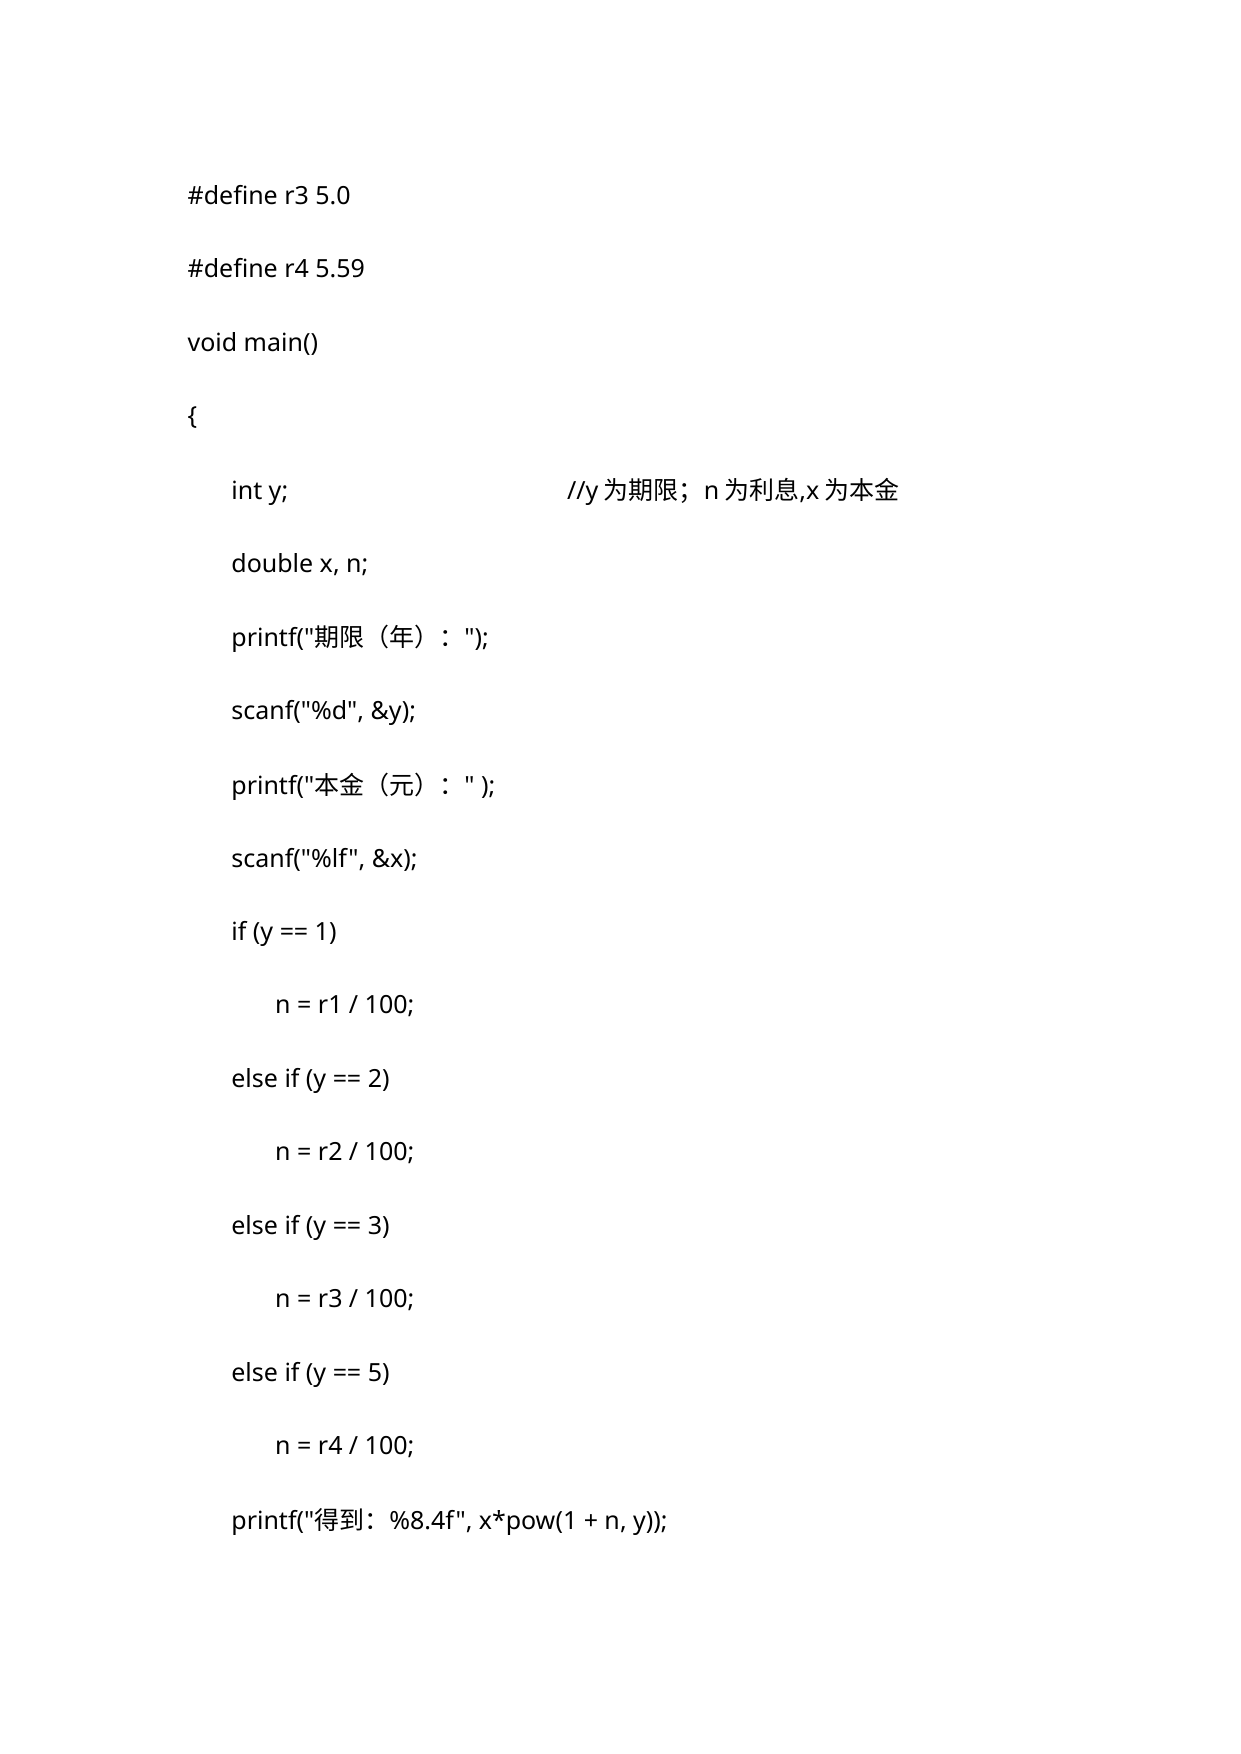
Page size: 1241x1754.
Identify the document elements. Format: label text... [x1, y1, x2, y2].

text { [187, 382, 1053, 447]
text printf("本金（元）：" ); [187, 751, 1053, 816]
text #define r3 5.0 [187, 162, 1053, 227]
text else if (y == 2) [187, 1045, 1053, 1110]
text scanf("%lf", &x); [187, 825, 1053, 890]
text double x, n; [187, 530, 1053, 595]
text void main() [187, 309, 1053, 374]
text n = r1 / 100; [187, 972, 1053, 1037]
text if (y == 1) [187, 898, 1053, 963]
text #define r4 5.59 [187, 235, 1053, 300]
text else if (y == 3) [187, 1192, 1053, 1257]
text printf("期限（年）："); [187, 603, 1053, 668]
text scanf("%d", &y); [187, 677, 1053, 742]
text printf("得到：%8.4f", x*pow(1 + n, y)); [187, 1486, 1053, 1551]
text n = r3 / 100; [187, 1265, 1053, 1330]
text n = r4 / 100; [187, 1412, 1053, 1477]
text n = r2 / 100; [187, 1118, 1053, 1183]
text else if (y == 5) [187, 1339, 1053, 1404]
text int y; //y为期限；n为利息,x为本金 [187, 456, 1053, 521]
